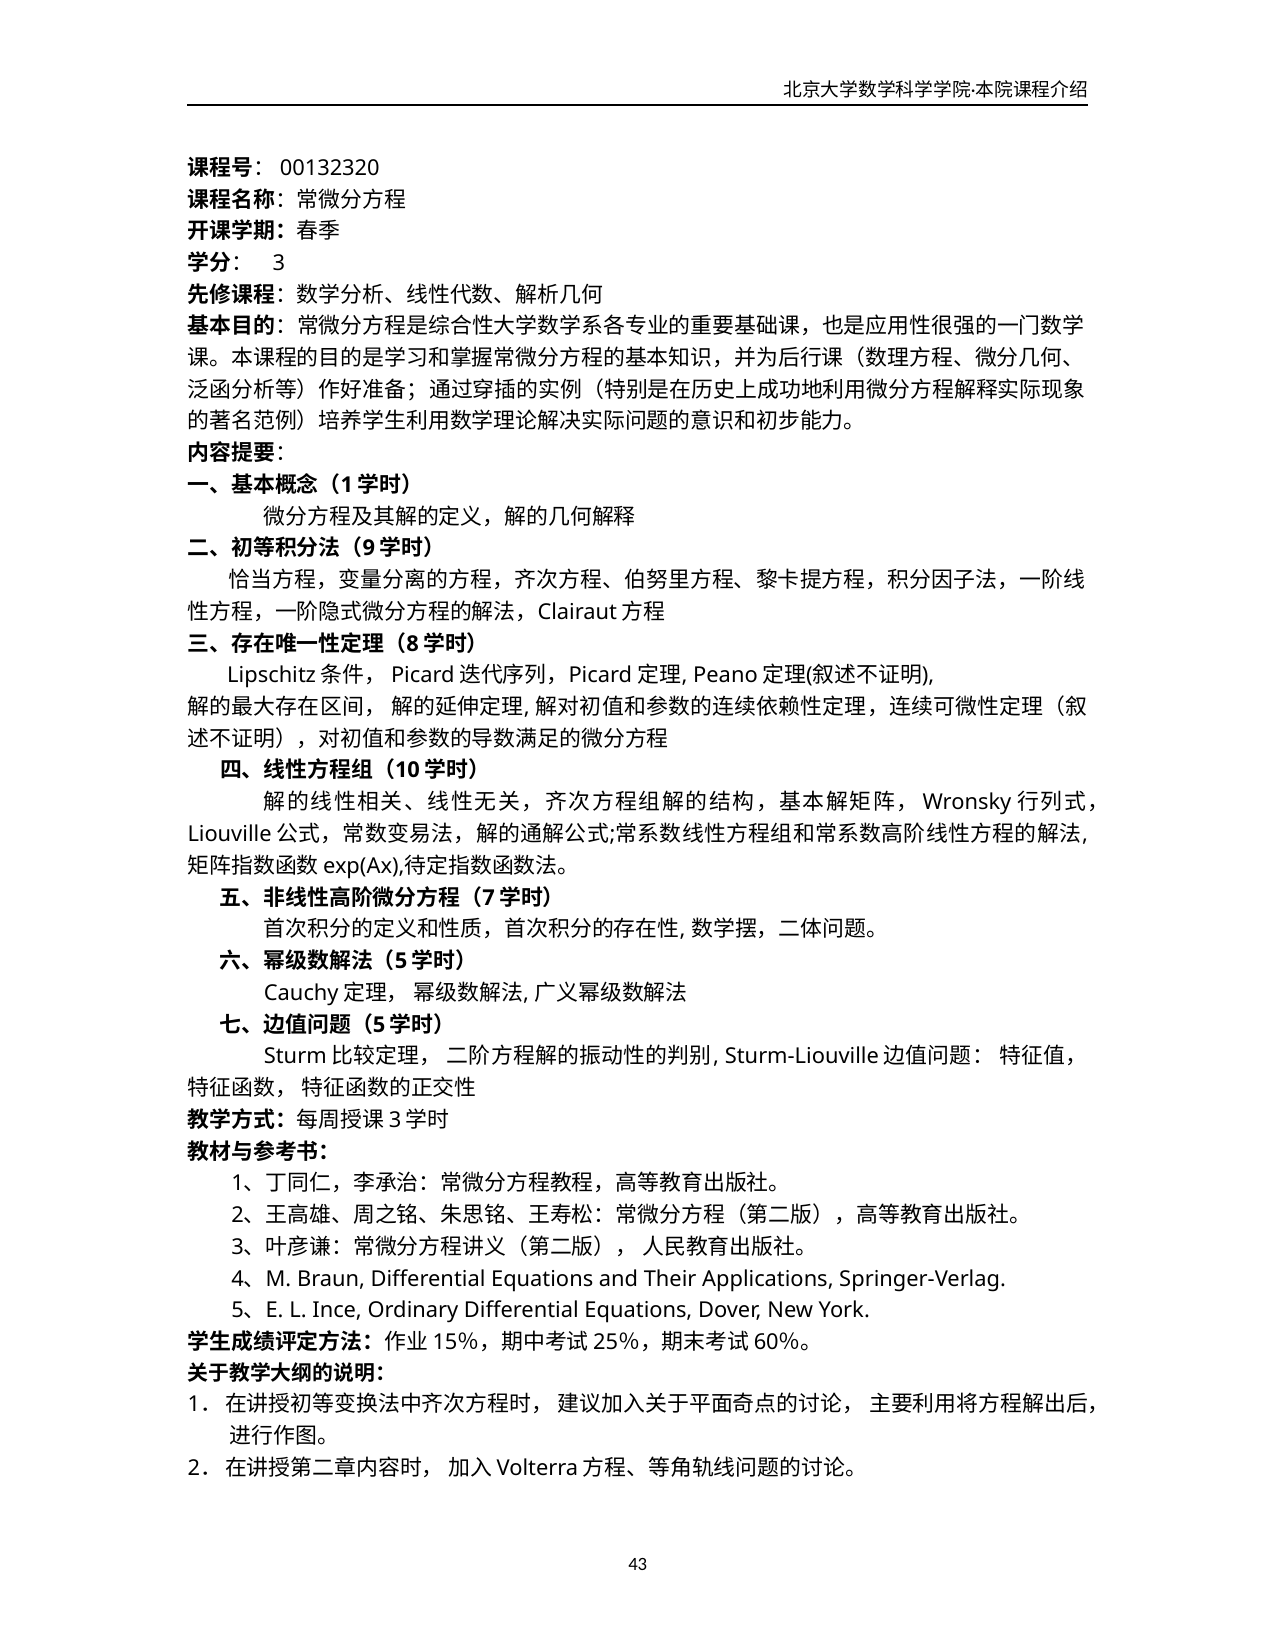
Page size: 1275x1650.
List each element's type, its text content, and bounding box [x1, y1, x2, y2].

text 先修课程：数学分析、线性代数、解析几何 [187, 277, 1088, 308]
text 解的线性相关、线性无关，齐次方程组解的结构，基本解矩阵，Wronsky行列式，Liouville公式，常数变易法，解的通解公式;常系数线性方程组和常系数高阶线性方程的解法, 矩阵指数函数exp(Ax),待定指数函数法。 [187, 784, 1088, 879]
text 教材与参考书： [187, 1134, 1088, 1165]
text 五、非线性高阶微分方程（7学时） [187, 879, 1088, 911]
text Sturm比较定理， 二阶方程解的振动性的判别, Sturm-Liouville边值问题： 特征值，特征函数， 特征函数的正交性 [187, 1038, 1088, 1102]
text 内容提要： [187, 435, 1088, 467]
text 首次积分的定义和性质，首次积分的存在性, 数学摆，二体问题。 [187, 911, 1088, 943]
text Cauchy定理， 幂级数解法, 广义幂级数解法 [187, 975, 1088, 1007]
text 解的最大存在区间， 解的延伸定理, 解对初值和参数的连续依赖性定理，连续可微性定理（叙述不证明），对初值和参数的导数满足的微分方程 [187, 689, 1088, 752]
text 二、初等积分法（9学时） [187, 530, 1088, 562]
text 学生成绩评定方法：作业15％，期中考试25％，期末考试60％。 [187, 1324, 1088, 1356]
text 基本目的：常微分方程是综合性大学数学系各专业的重要基础课，也是应用性很强的一门数学课。本课程的目的是学习和掌握常微分方程的基本知识，并为后行课（数理方程、微分几何、泛函分析等）作好准备；通过穿插的实例（特别是在历史上成功地利用微分方程解释实际现象的著名范例）培养学生利用数学理论解决实际问题的意识和初步能力。 [187, 308, 1088, 435]
text 2、王高雄、周之铭、朱思铭、王寿松：常微分方程（第二版），高等教育出版社。 [231, 1197, 1088, 1229]
text 教学方式：每周授课3学时 [187, 1102, 1088, 1134]
text 1、丁同仁，李承治：常微分方程教程，高等教育出版社。 [187, 1165, 1088, 1197]
text 恰当方程，变量分离的方程，齐次方程、伯努里方程、黎卡提方程，积分因子法，一阶线性方程，一阶隐式微分方程的解法，Clairaut方程 [187, 562, 1088, 626]
text 四、线性方程组（10学时） [187, 752, 1088, 784]
text 六、幂级数解法（5学时） [187, 943, 1088, 975]
text 七、边值问题（5学时） [187, 1007, 1088, 1038]
text 微分方程及其解的定义，解的几何解释 [187, 499, 1088, 530]
list 在讲授第二章内容时， 加入Volterra方程、等角轨线问题的讨论。 [187, 1449, 1088, 1481]
text Lipschitz条件， Picard迭代序列，Picard 定理, Peano定理(叙述不证明), [187, 657, 1088, 689]
text 一、基本概念（1学时） [187, 467, 1088, 499]
text 学分： 3 [187, 245, 1088, 277]
text 课程号： 00132320 [187, 150, 1088, 182]
text 课程名称：常微分方程 [187, 182, 1088, 213]
list 在讲授初等变换法中齐次方程时， 建议加入关于平面奇点的讨论， 主要利用将方程解出后， 进行作图。 [187, 1386, 1088, 1449]
text 三、存在唯一性定理（8学时） [187, 626, 1088, 657]
text 4、M. Braun, Differential Equations and Their Applications, Springer-Verlag. [231, 1261, 1088, 1292]
text 5、E. L. Ince, Ordinary Differential Equations, Dover, New York. [231, 1292, 1088, 1324]
text 开课学期：春季 [187, 213, 1088, 245]
text 关于教学大纲的说明： [187, 1356, 1088, 1386]
text 3、叶彦谦：常微分方程讲义（第二版）， 人民教育出版社。 [231, 1229, 1088, 1261]
